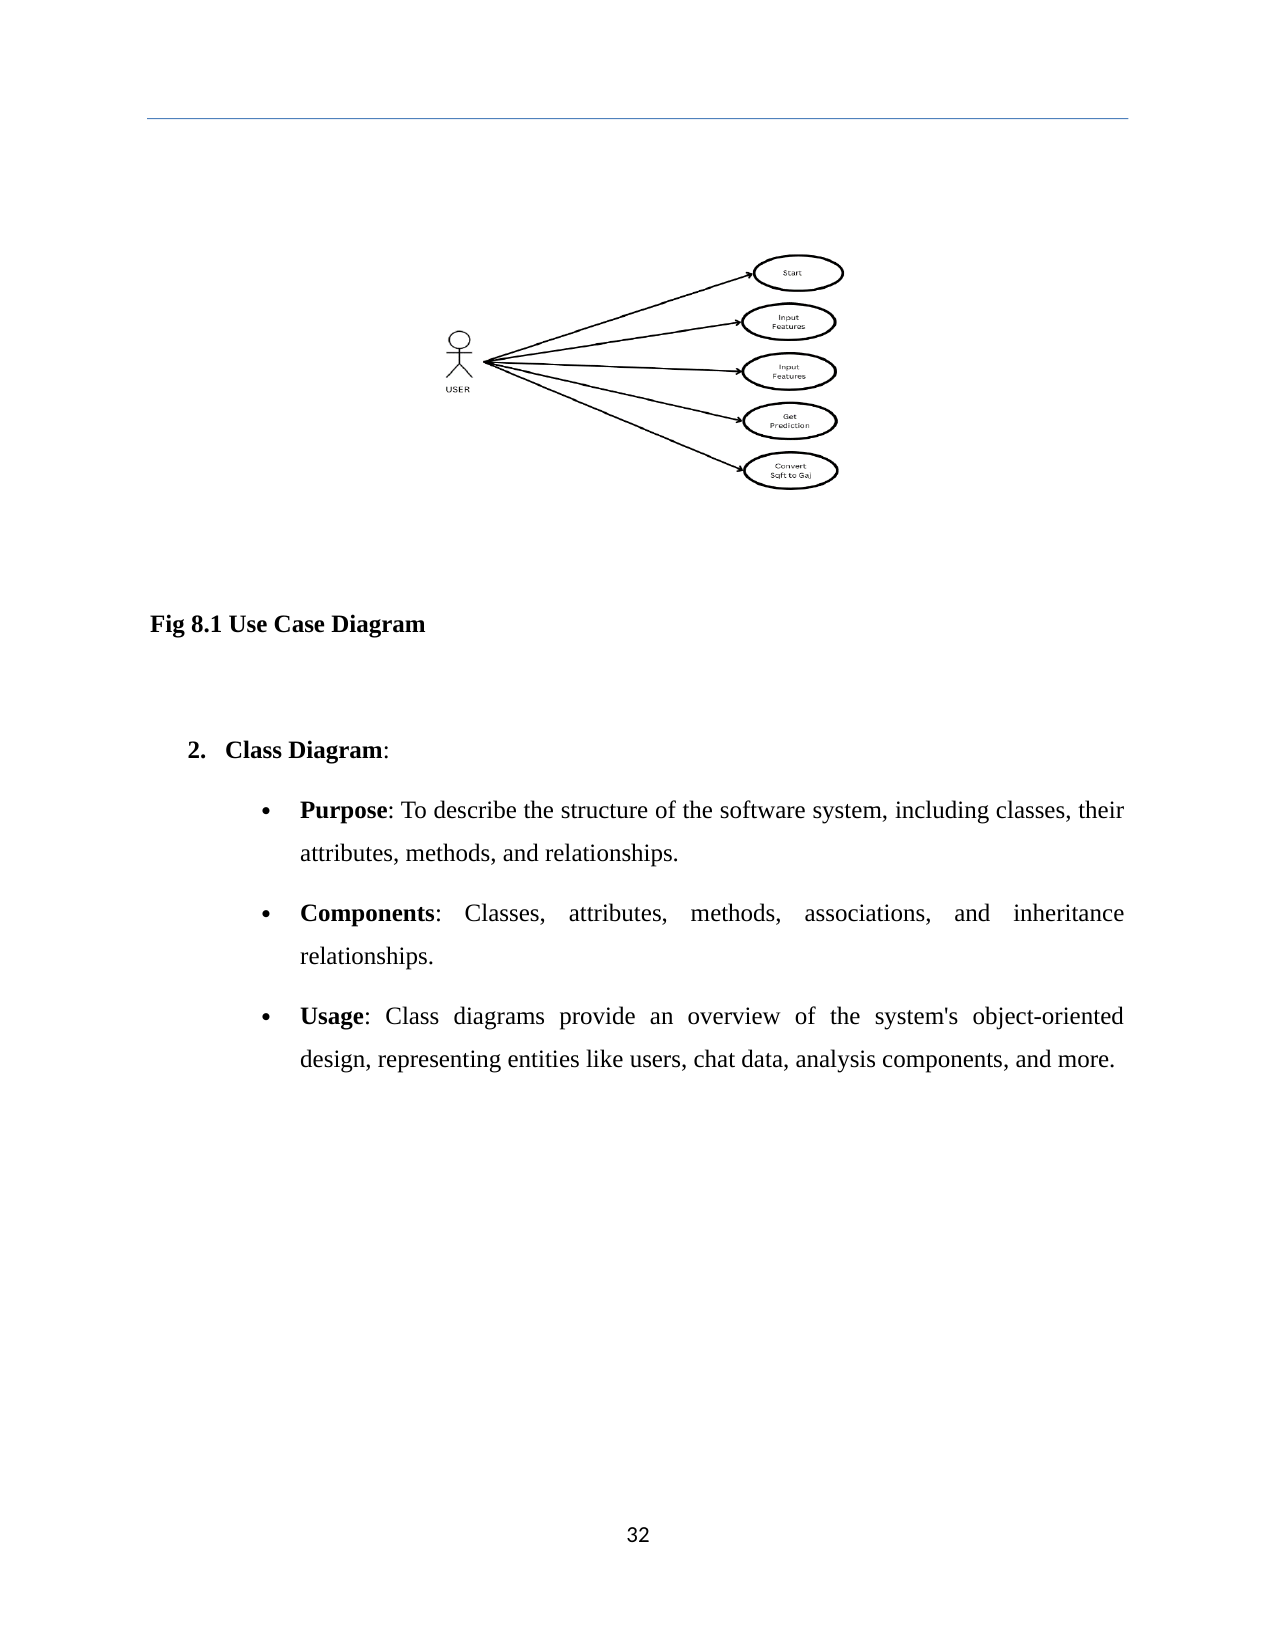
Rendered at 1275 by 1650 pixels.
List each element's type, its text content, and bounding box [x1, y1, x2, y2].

picture [150, 150, 1104, 595]
list Class Diagram: [187, 736, 1125, 764]
list Components: Classes, attributes, methods, associations, and inheritance relationships. [262, 898, 1125, 970]
list Purpose: To describe the structure of the software system, including classes, their attributes, methods, and relationships. [262, 795, 1125, 867]
list Usage: Class diagrams provide an overview of the system's object-oriented design, representing entities like users, chat data, analysis components, and more. [262, 1001, 1125, 1073]
